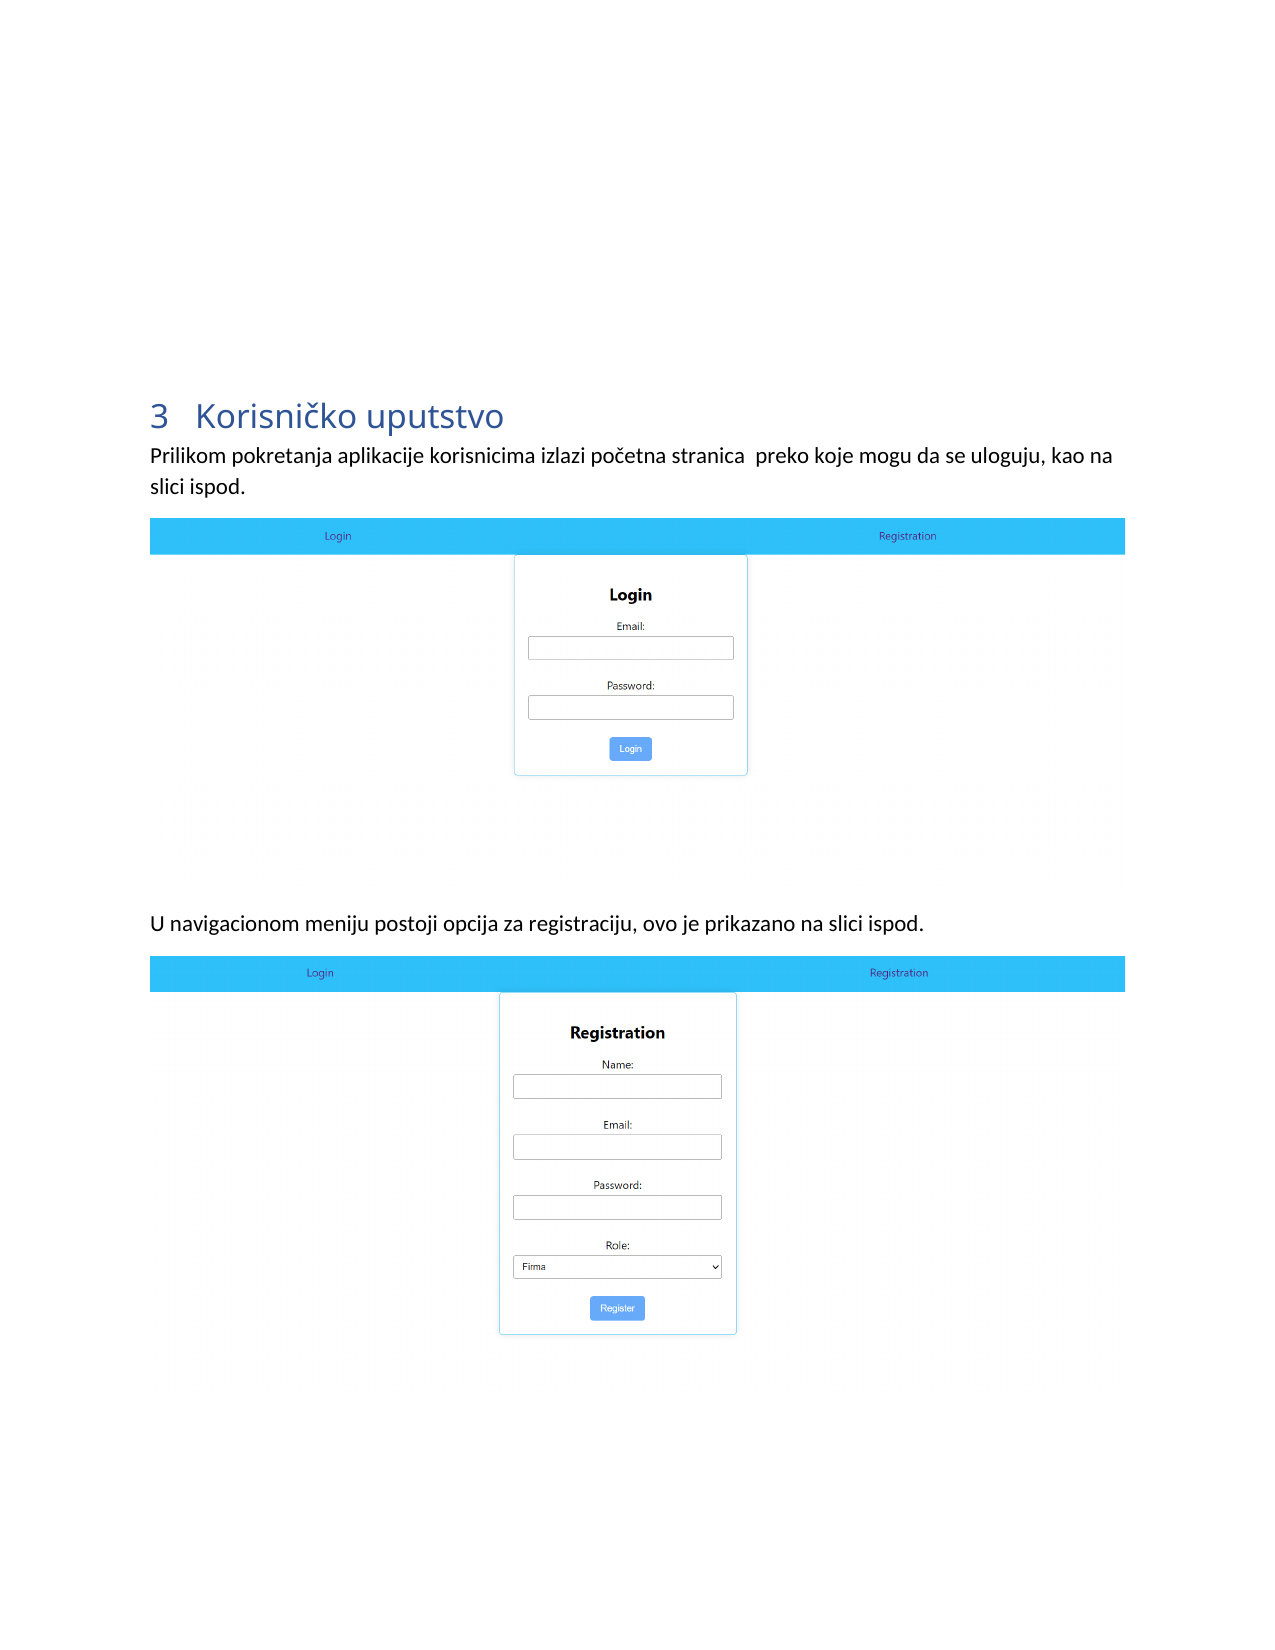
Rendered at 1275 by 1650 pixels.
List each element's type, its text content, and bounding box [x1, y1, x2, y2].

text Prilikom pokretanja aplikacije korisnicima izlazi početna stranica preko koje mogu da se uloguju, kao na slici ispod. [150, 442, 1125, 500]
picture [150, 956, 1125, 1397]
picture [150, 518, 1125, 891]
subtitle Korisničko uputstvo [150, 393, 1125, 438]
text U navigacionom meniju postoji opcija za registraciju, ovo je prikazano na slici ispod. [150, 909, 1125, 937]
